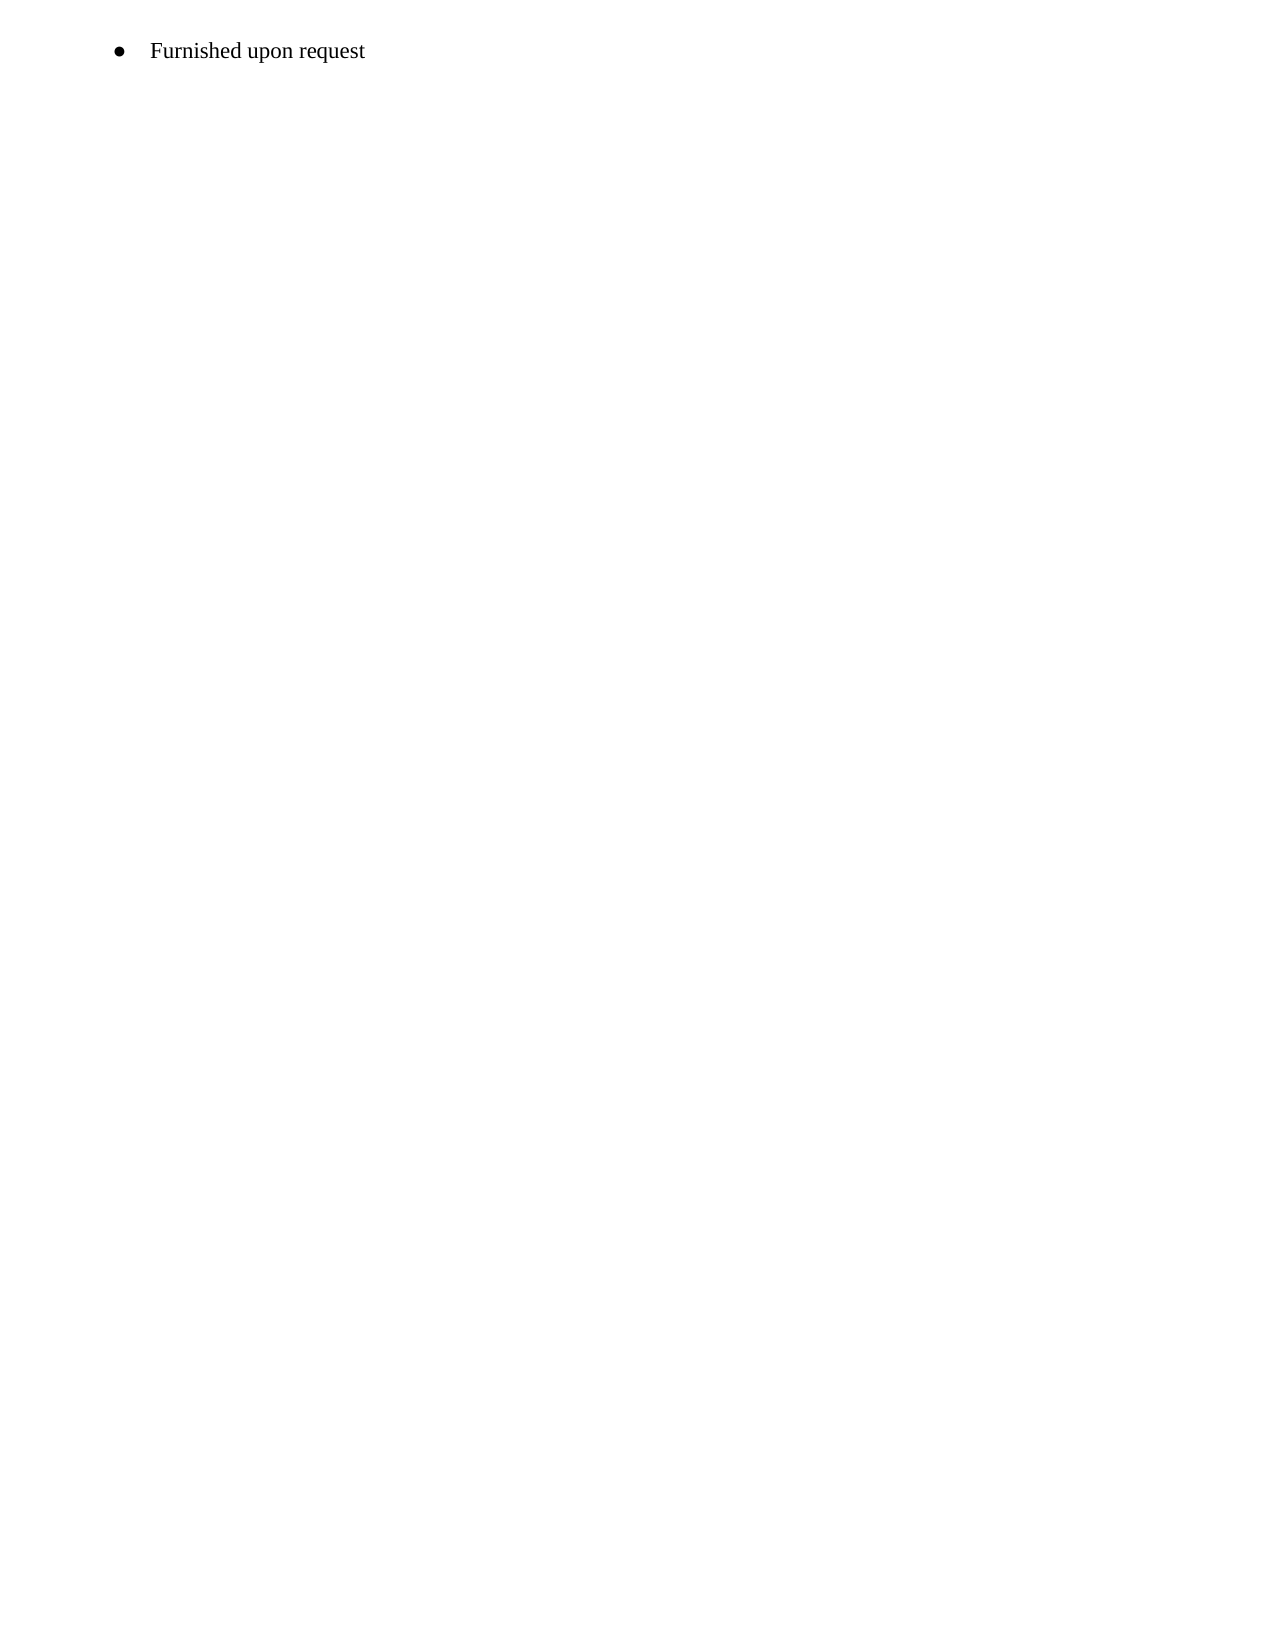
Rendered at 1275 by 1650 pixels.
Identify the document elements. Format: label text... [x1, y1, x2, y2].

list Furnished upon request [112, 37, 1200, 64]
